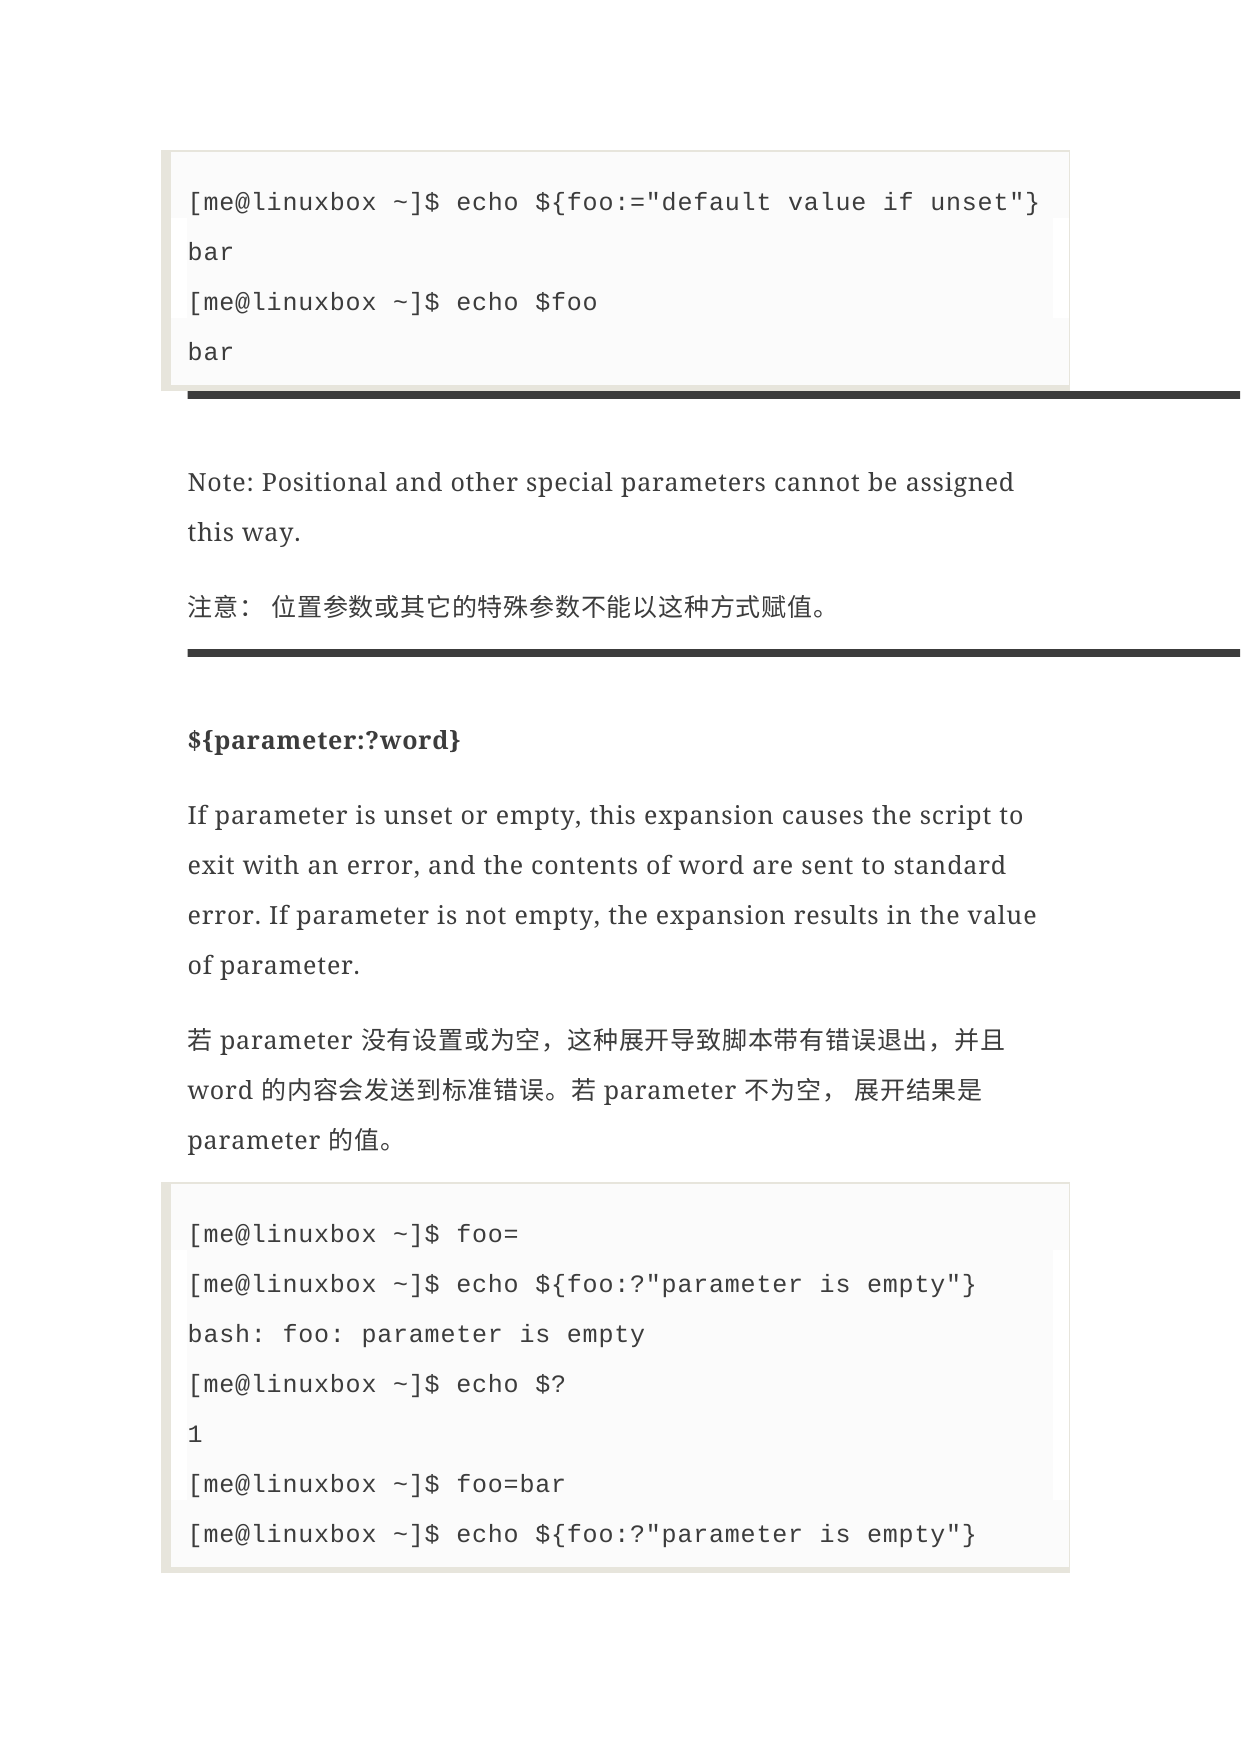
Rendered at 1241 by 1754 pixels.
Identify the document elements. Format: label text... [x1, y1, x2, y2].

text bash: foo: parameter is empty [187, 1300, 1053, 1350]
text [me@linuxbox ~]$ echo ${foo:="default value if unset"} [171, 152, 1069, 218]
text If parameter is unset or empty, this expansion causes the script to exit with an error, and the contents of word are sent to standard error. If parameter is not empty, the expansion results in the value of parameter. [187, 782, 1053, 982]
text [me@linuxbox ~]$ echo ${foo:?"parameter is empty"} [187, 1250, 1053, 1300]
text Note: Positional and other special parameters cannot be assigned this way. [187, 449, 1053, 549]
text 若 parameter 没有设置或为空，这种展开导致脚本带有错误退出，并且 word 的内容会发送到标准错误。若 parameter 不为空， 展开结果是 parameter 的值。 [187, 1007, 1053, 1157]
text bar [171, 300, 1069, 385]
text [me@linuxbox ~]$ echo $foo [187, 268, 1053, 300]
text [me@linuxbox ~]$ echo $? [187, 1350, 1053, 1400]
text bar [187, 218, 1053, 268]
text [me@linuxbox ~]$ echo ${foo:?"parameter is empty"} [171, 1482, 1069, 1567]
text ${parameter:?word} [187, 707, 1053, 757]
text 注意： 位置参数或其它的特殊参数不能以这种方式赋值。 [187, 574, 1053, 624]
text 1 [187, 1400, 1053, 1450]
text [me@linuxbox ~]$ foo=bar [187, 1450, 1053, 1482]
text [me@linuxbox ~]$ foo= [171, 1184, 1069, 1250]
